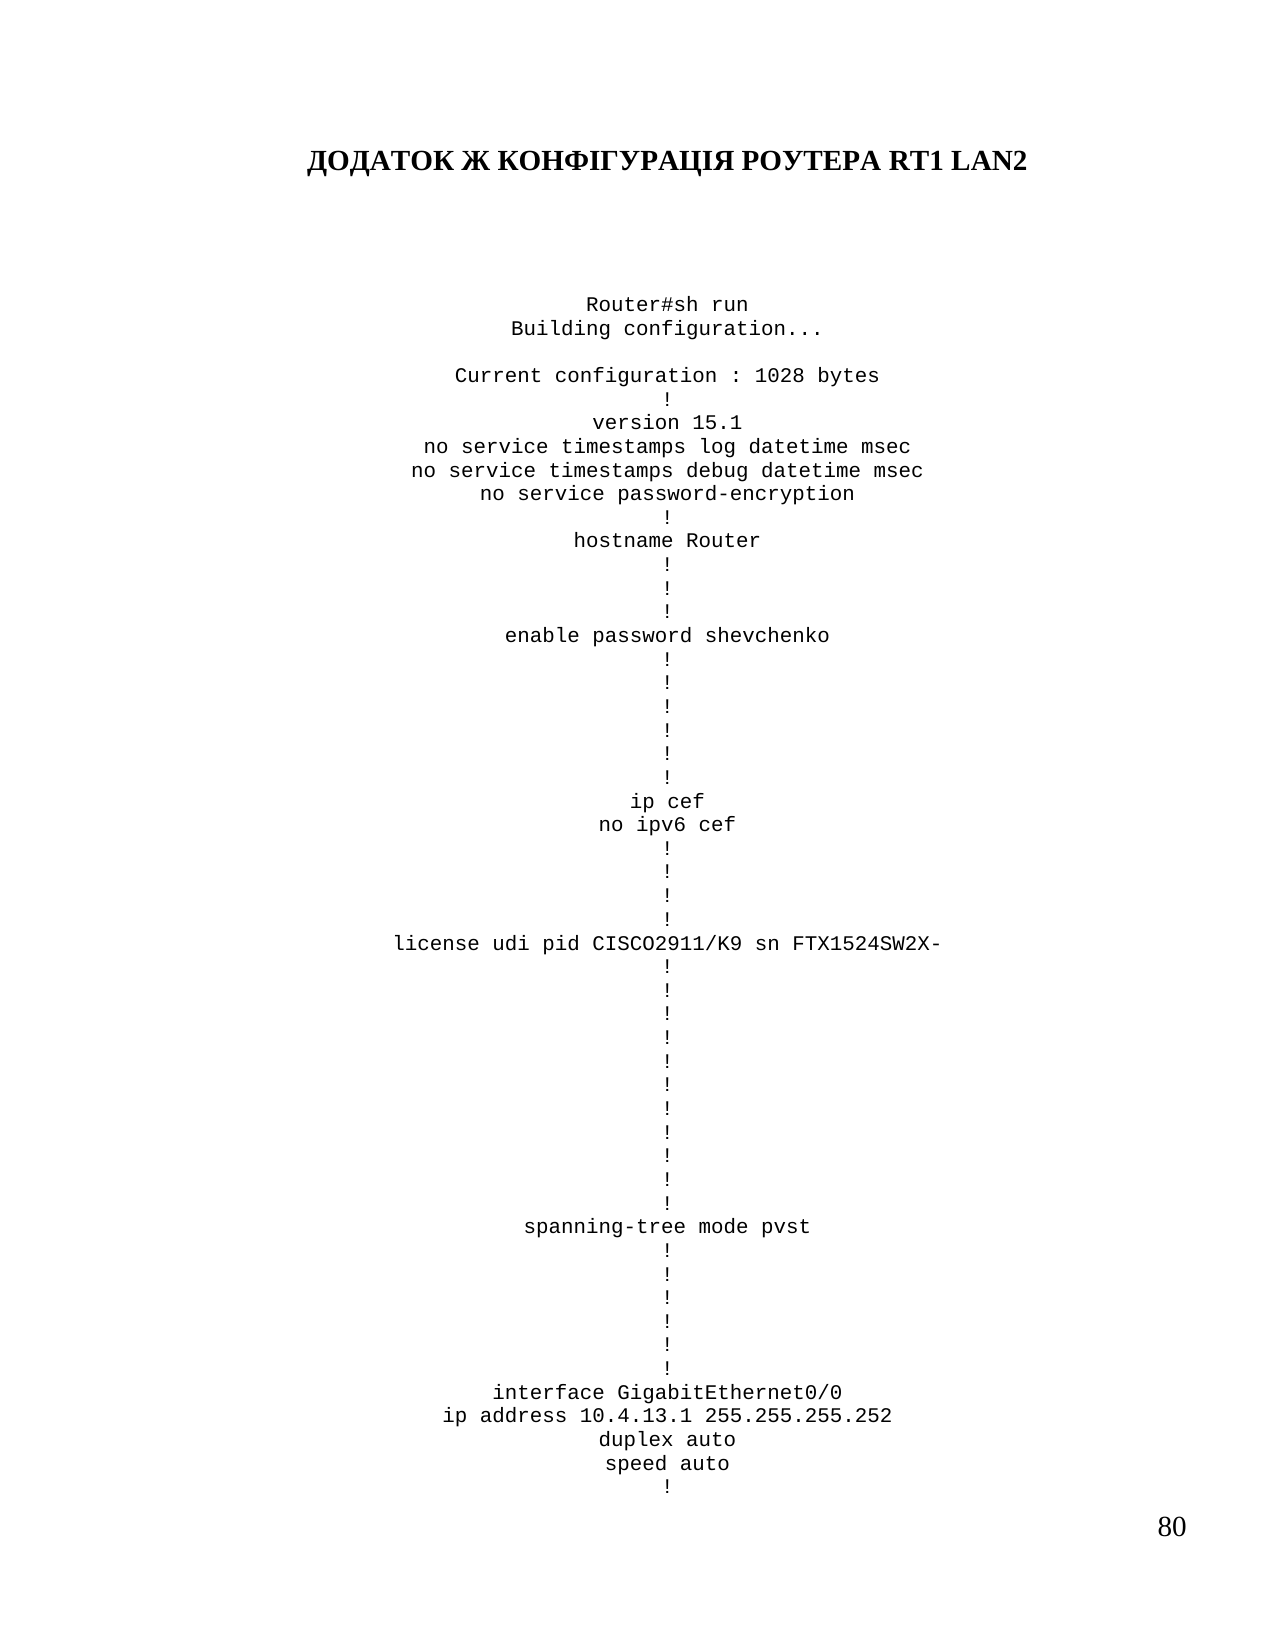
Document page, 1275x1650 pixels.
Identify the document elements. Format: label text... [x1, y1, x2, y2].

text license udi pid CISCO2911/K9 sn FTX1524SW2X- [148, 932, 1186, 956]
text ! [148, 578, 1186, 601]
text no ipv6 cef [148, 814, 1186, 838]
text Current configuration : 1028 bytes [148, 365, 1186, 389]
text ! [148, 767, 1186, 791]
subtitle ДОДАТОК ж Конфігурація роутера RT1 LAN2 [148, 143, 1186, 177]
text speed auto [148, 1453, 1186, 1476]
text ! [148, 1074, 1186, 1098]
text no service password-encryption [148, 483, 1186, 507]
text ! [148, 885, 1186, 909]
text ! [148, 1287, 1186, 1311]
text Building configuration... [148, 318, 1186, 341]
text ! [148, 956, 1186, 980]
text enable password shevchenko [148, 625, 1186, 649]
text ! [148, 554, 1186, 578]
text hostname Router [148, 531, 1186, 554]
text ! [148, 1334, 1186, 1358]
text ! [148, 720, 1186, 743]
text ! [148, 1193, 1186, 1216]
text spanning-tree mode pvst [148, 1216, 1186, 1240]
text ! [148, 1027, 1186, 1051]
text ! [148, 601, 1186, 625]
text Router#sh run [148, 294, 1186, 318]
text ! [148, 1051, 1186, 1074]
text ! [148, 862, 1186, 885]
text ! [148, 389, 1186, 412]
text version 15.1 [148, 412, 1186, 436]
text ! [148, 1003, 1186, 1027]
text ! [148, 909, 1186, 932]
text ! [148, 1098, 1186, 1122]
text ! [148, 1311, 1186, 1334]
text ip address 10.4.13.1 255.255.255.252 [148, 1405, 1186, 1429]
text duplex auto [148, 1429, 1186, 1453]
text ! [148, 1169, 1186, 1193]
text ! [148, 649, 1186, 672]
text ! [148, 1145, 1186, 1169]
text ! [148, 696, 1186, 720]
text ! [148, 838, 1186, 862]
text no service timestamps debug datetime msec [148, 459, 1186, 483]
text ! [148, 1240, 1186, 1263]
text ! [148, 743, 1186, 767]
text no service timestamps log datetime msec [148, 436, 1186, 459]
text interface GigabitEthernet0/0 [148, 1382, 1186, 1405]
text ! [148, 672, 1186, 696]
text ! [148, 1476, 1186, 1500]
text ! [148, 1358, 1186, 1382]
text ip cef [148, 791, 1186, 814]
text ! [148, 1122, 1186, 1145]
text ! [148, 507, 1186, 531]
text ! [148, 980, 1186, 1003]
text ! [148, 1263, 1186, 1287]
